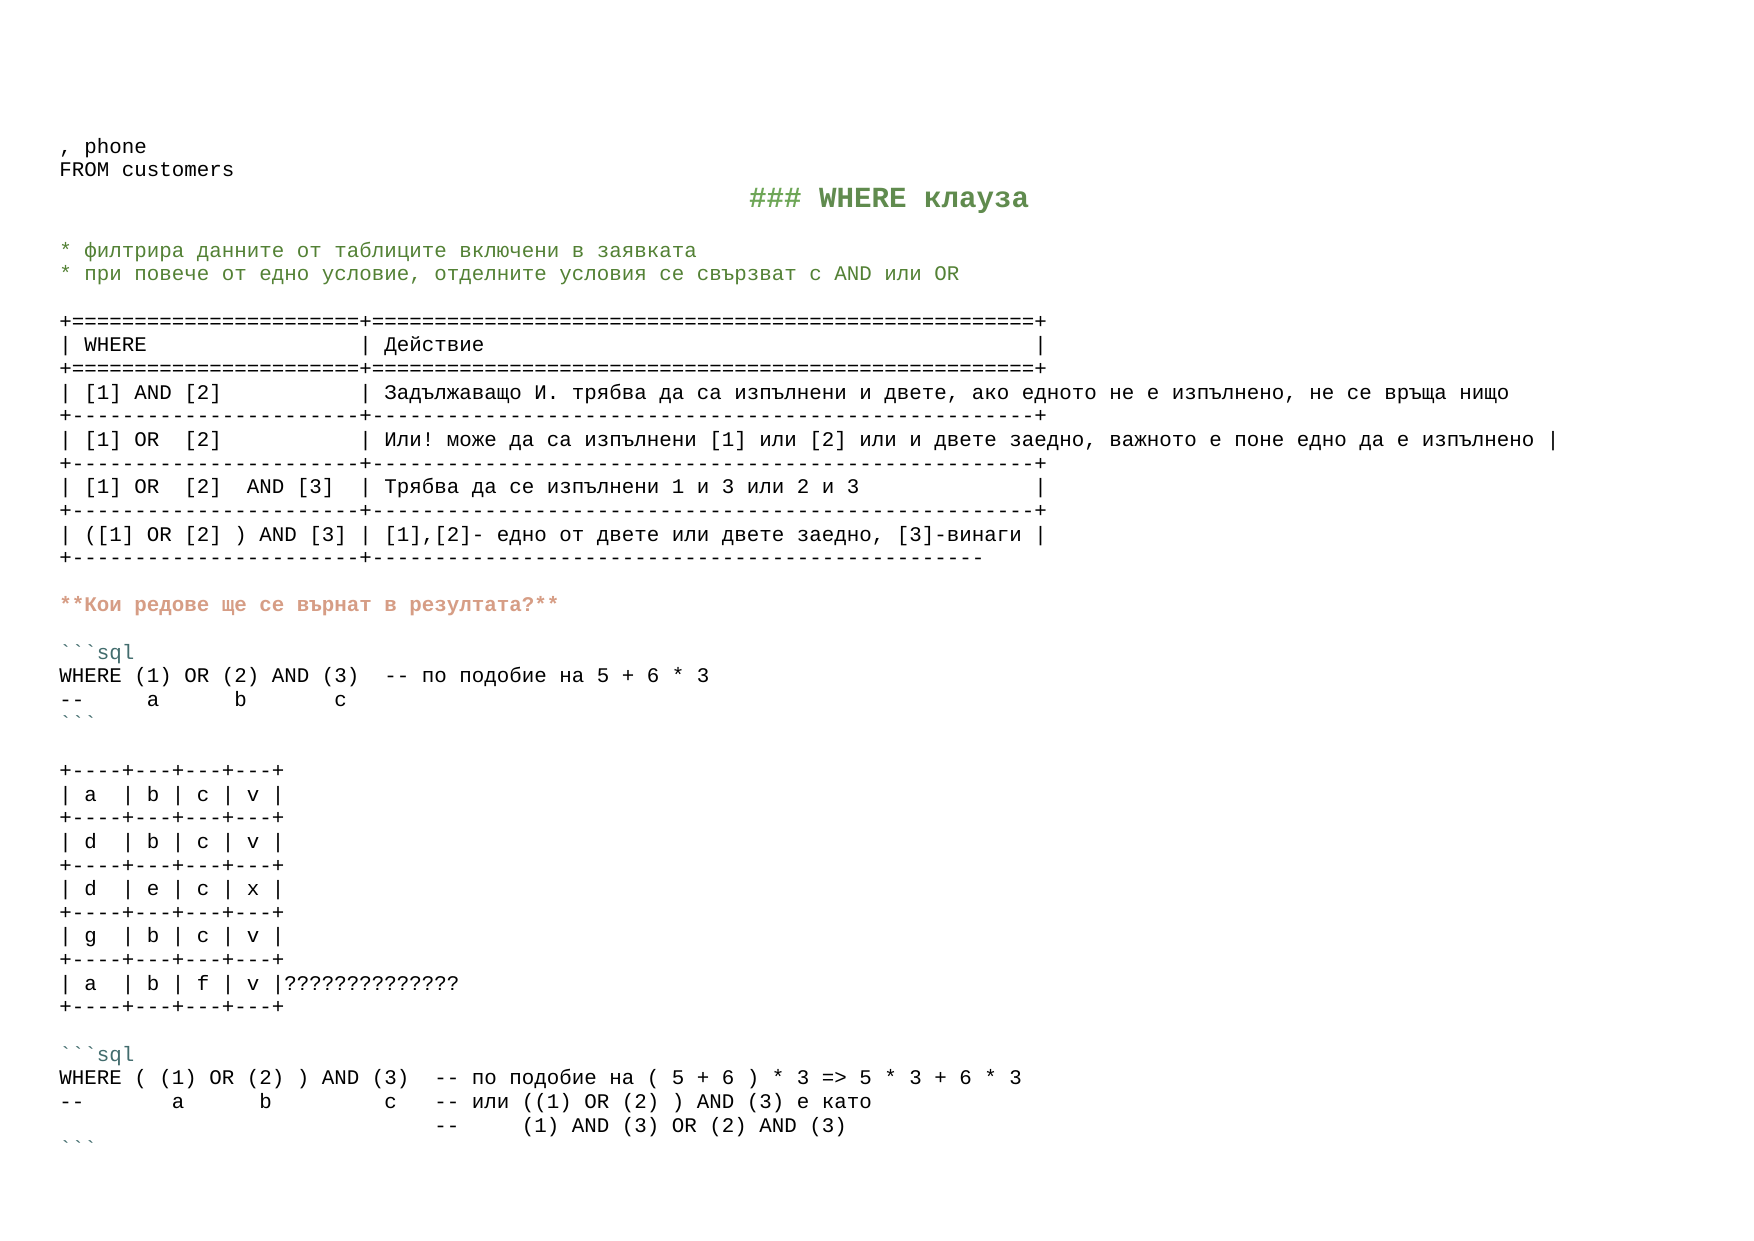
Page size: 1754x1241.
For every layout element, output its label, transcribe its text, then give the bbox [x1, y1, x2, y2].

text +----+---+---+---+ [59, 854, 1718, 878]
text +-----------------------+-----------------------------------------------------+ [59, 453, 1718, 476]
text | a | b | c | v | [59, 784, 1718, 807]
text **Кои редове ще се върнат в резултата?** [59, 594, 1718, 618]
text | g | b | c | v | [59, 926, 1718, 949]
text -- a b c -- или ((1) OR (2) ) AND (3) е като [59, 1091, 1718, 1115]
text WHERE ( (1) OR (2) ) AND (3) -- по подобие на ( 5 + 6 ) * 3 => 5 * 3 + 6 * 3 [59, 1067, 1718, 1091]
text +=======================+=====================================================+ [59, 358, 1718, 382]
text -- a b c [59, 689, 1718, 713]
text * при повече от едно условие, отделните условия се свързват с AND или OR [59, 263, 1718, 287]
text +=======================+=====================================================+ [59, 311, 1718, 334]
text | [1] AND [2] | Задължаващо И. трябва да са изпълнени и двете, ако едното не е изпълнено, не се връща нищо [59, 382, 1718, 405]
text +-----------------------+------------------------------------------------- [59, 547, 1718, 571]
text +-----------------------+-----------------------------------------------------+ [59, 405, 1718, 429]
text +----+---+---+---+ [59, 807, 1718, 831]
text , phone [59, 136, 1718, 159]
text WHERE (1) OR (2) AND (3) -- по подобие на 5 + 6 * 3 [59, 665, 1718, 689]
text | WHERE | Действие | [59, 334, 1718, 358]
text ```sql [59, 642, 1718, 665]
text ```sql [59, 1044, 1718, 1067]
text ``` [59, 713, 1718, 736]
text +----+---+---+---+ [59, 902, 1718, 926]
text | [1] OR [2] | Или! може да са изпълнени [1] или [2] или и двете заедно, важното е поне едно да е изпълнено | [59, 429, 1718, 453]
text +-----------------------+-----------------------------------------------------+ [59, 500, 1718, 523]
text FROM customers [59, 159, 1718, 183]
text | a | b | f | v |?????????????? [59, 973, 1718, 996]
text +----+---+---+---+ [59, 996, 1718, 1020]
text | d | e | c | x | [59, 878, 1718, 902]
text +----+---+---+---+ [59, 760, 1718, 784]
text ``` [59, 1138, 1718, 1162]
text | ([1] OR [2] ) AND [3] | [1],[2]- едно от двете или двете заедно, [3]-винаги | [59, 523, 1718, 547]
text +----+---+---+---+ [59, 949, 1718, 973]
text | [1] OR [2] AND [3] | Трябва да се изпълнени 1 и 3 или 2 и 3 | [59, 476, 1718, 500]
text | d | b | c | v | [59, 831, 1718, 854]
text -- (1) AND (3) OR (2) AND (3) [59, 1115, 1718, 1138]
text * филтрира данните от таблиците включени в заявката [59, 240, 1718, 263]
text ### WHERE клауза [59, 183, 1718, 216]
